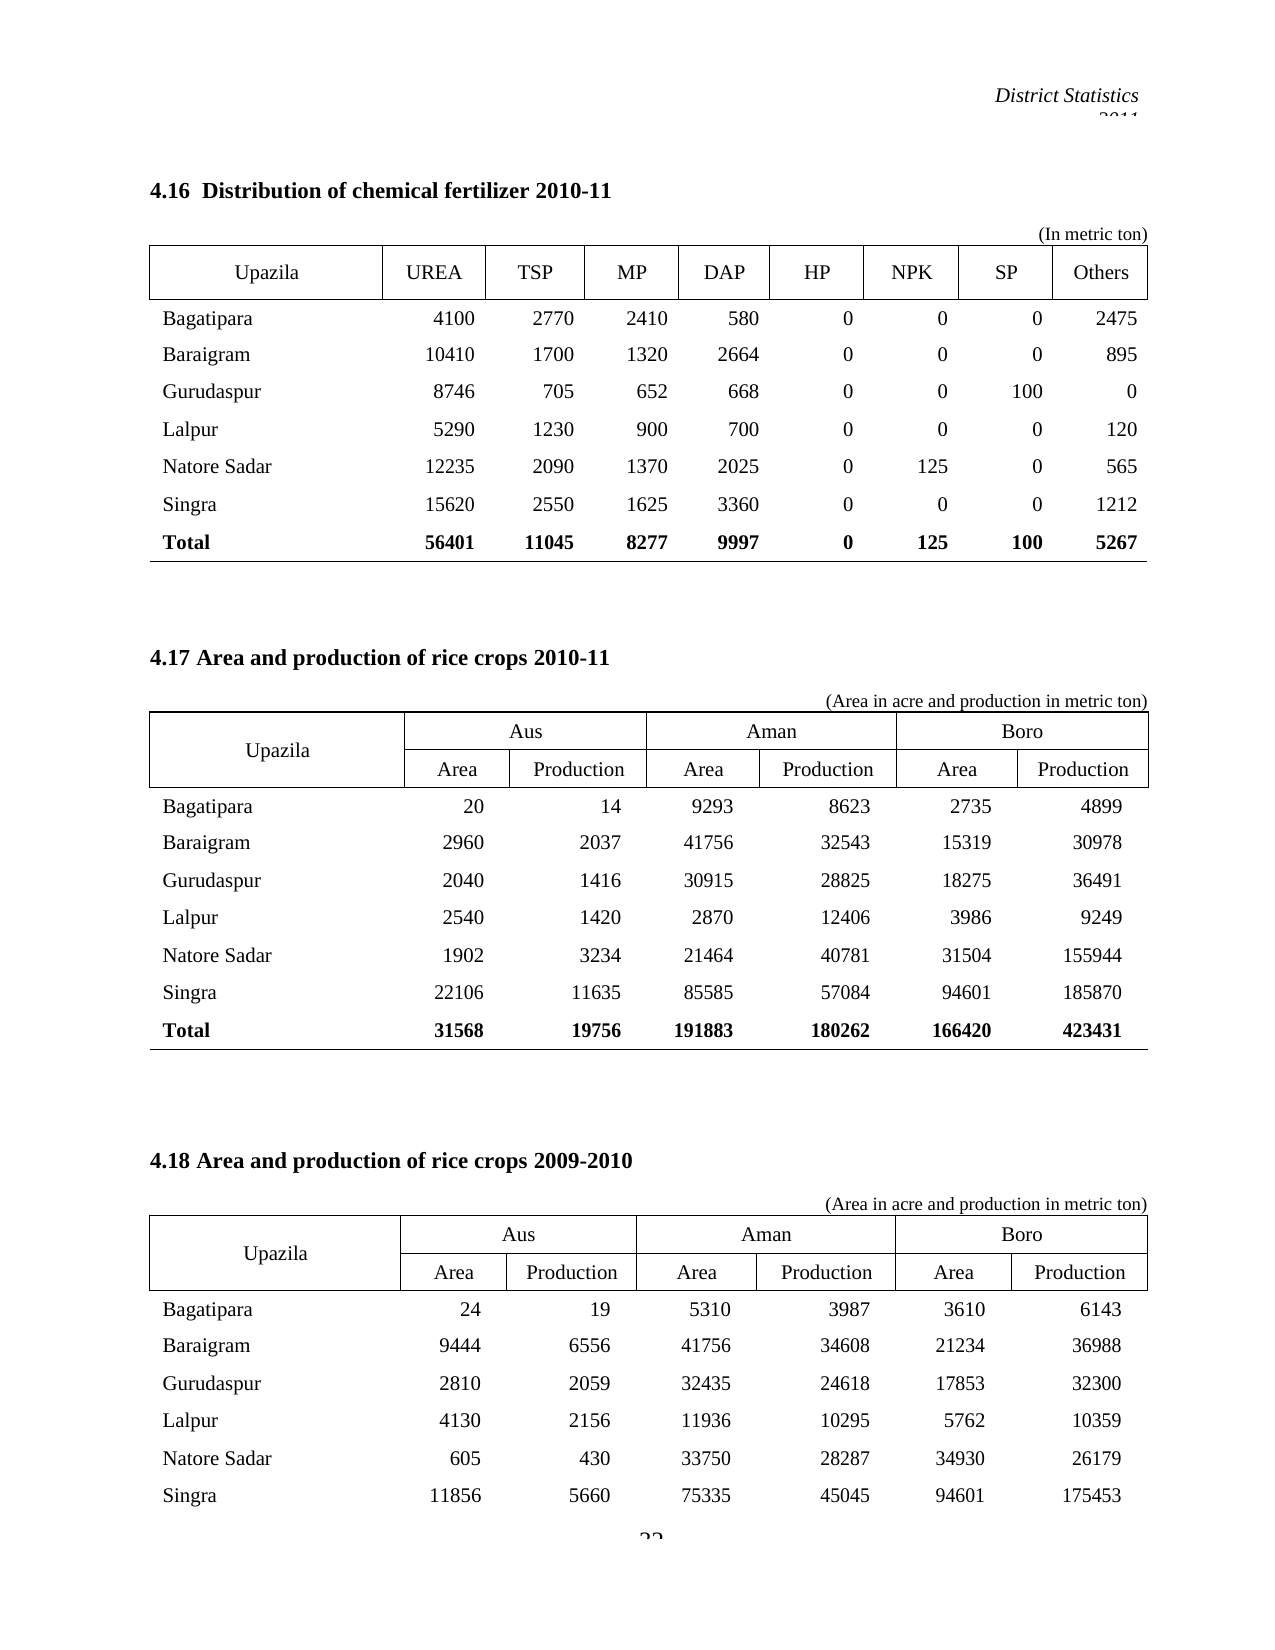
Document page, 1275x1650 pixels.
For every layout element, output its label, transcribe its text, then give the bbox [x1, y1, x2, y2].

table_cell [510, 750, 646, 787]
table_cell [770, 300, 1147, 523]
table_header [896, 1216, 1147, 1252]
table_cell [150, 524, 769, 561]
text (Area in acre and production in metric ton) [826, 690, 1179, 711]
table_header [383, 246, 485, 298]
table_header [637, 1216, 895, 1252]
text (In metric ton) [1038, 223, 1179, 245]
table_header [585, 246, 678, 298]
list Distribution of chemical fertilizer 2010-11 [150, 177, 616, 204]
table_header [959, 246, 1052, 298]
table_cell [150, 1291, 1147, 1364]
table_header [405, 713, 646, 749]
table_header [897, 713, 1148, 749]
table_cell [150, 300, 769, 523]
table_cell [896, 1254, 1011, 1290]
text (Area in acre and production in metric ton) [825, 1193, 1179, 1214]
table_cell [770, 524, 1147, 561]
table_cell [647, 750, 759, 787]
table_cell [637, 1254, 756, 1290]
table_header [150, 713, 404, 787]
list Area and production of rice crops 2009-2010 [150, 1147, 637, 1173]
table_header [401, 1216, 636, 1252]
list Area and production of rice crops 2010-11 [150, 644, 614, 670]
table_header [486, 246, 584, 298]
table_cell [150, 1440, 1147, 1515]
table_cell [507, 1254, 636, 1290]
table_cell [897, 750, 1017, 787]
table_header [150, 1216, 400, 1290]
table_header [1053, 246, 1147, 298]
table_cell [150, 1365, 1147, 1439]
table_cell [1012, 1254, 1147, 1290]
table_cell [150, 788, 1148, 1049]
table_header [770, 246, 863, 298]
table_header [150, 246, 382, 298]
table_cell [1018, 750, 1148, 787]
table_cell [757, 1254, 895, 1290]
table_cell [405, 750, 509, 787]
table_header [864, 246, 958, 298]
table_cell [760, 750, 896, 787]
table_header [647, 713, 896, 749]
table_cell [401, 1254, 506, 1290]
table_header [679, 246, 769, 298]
